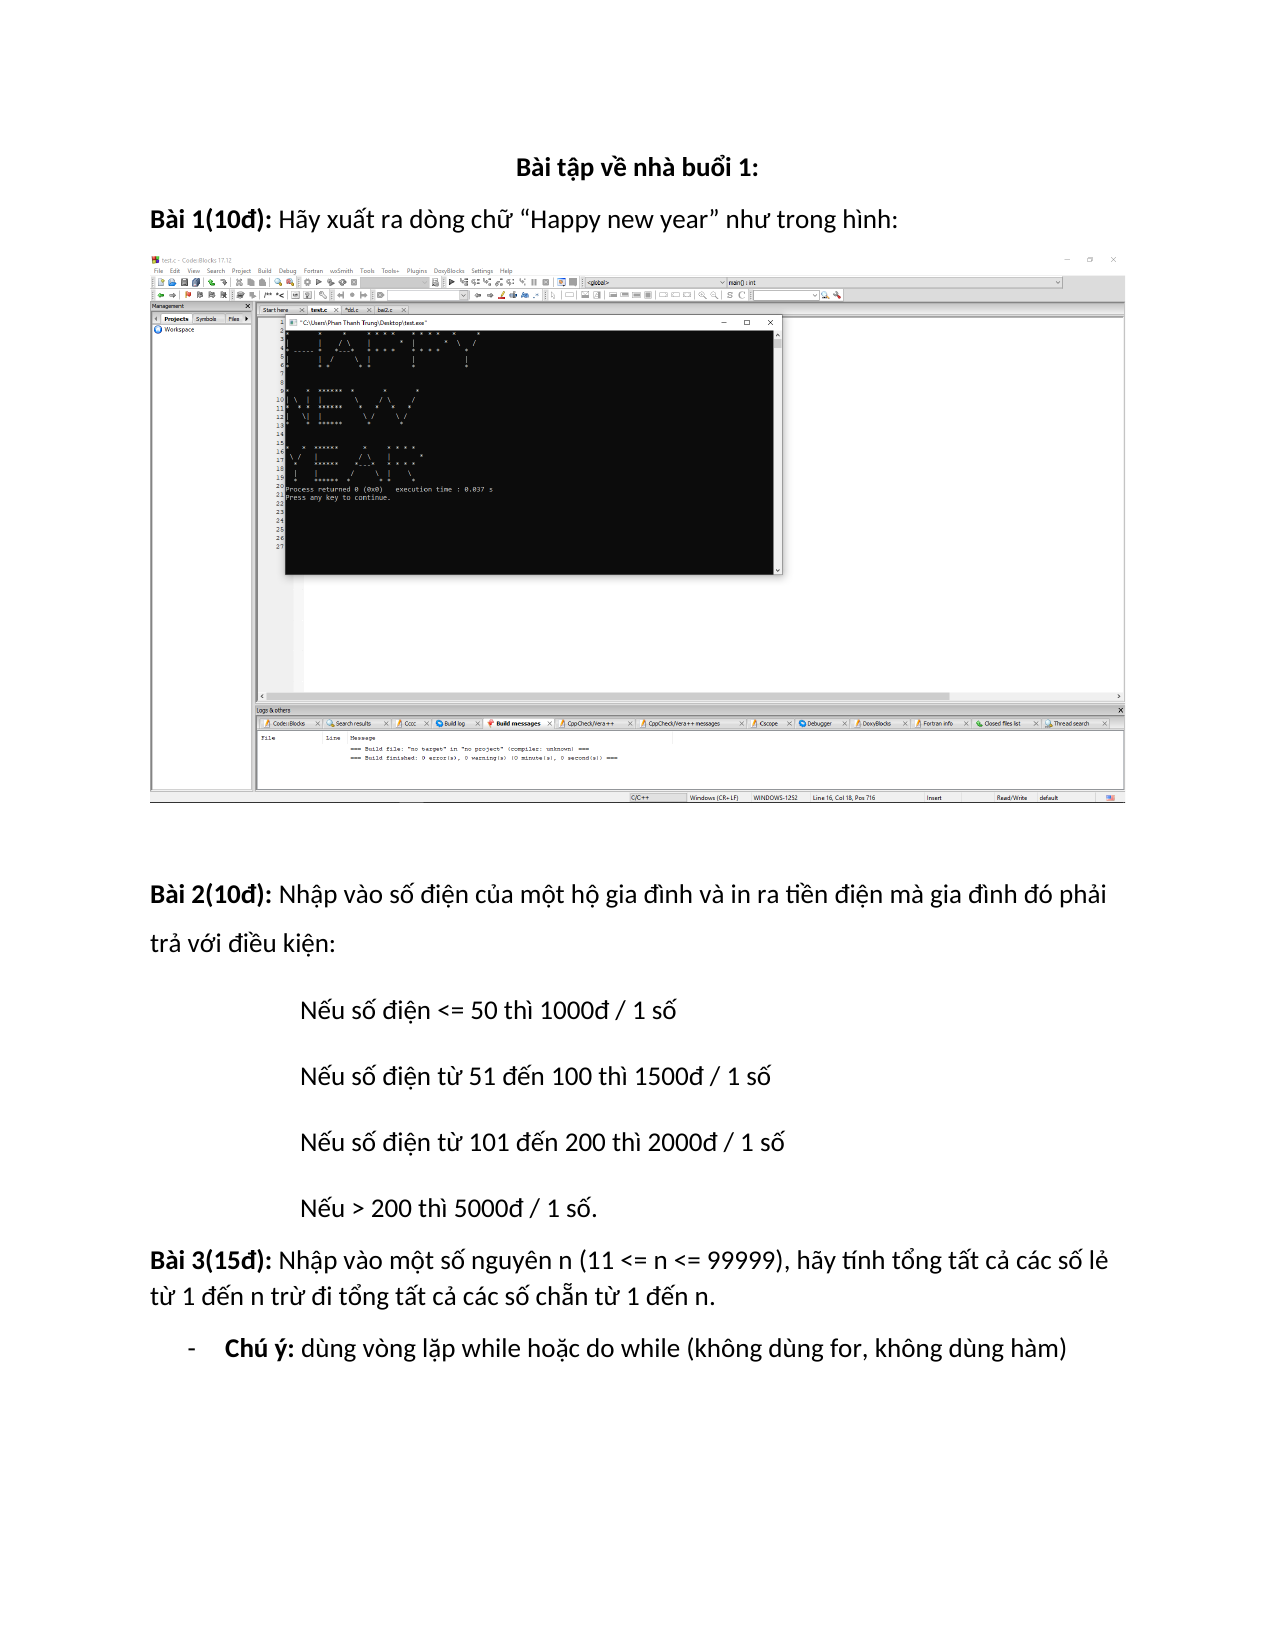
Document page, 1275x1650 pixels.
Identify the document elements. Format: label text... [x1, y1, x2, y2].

text Bài tập về nhà buổi 1: [150, 150, 1125, 183]
text Nếu số điện từ 101 đến 200 thì 2000đ / 1 số [150, 1125, 1125, 1158]
text Nếu > 200 thì 5000đ / 1 số. [150, 1191, 1125, 1224]
text Bài 2(10đ): Nhập vào số điện của một hộ gia đình và in ra tiền điện mà gia đình đó phải trả với điều kiện: [150, 877, 1125, 960]
text Nếu số điện <= 50 thì 1000đ / 1 số [150, 993, 1125, 1026]
text Nếu số điện từ 51 đến 100 thì 1500đ / 1 số [150, 1059, 1125, 1092]
list Chú ý: dùng vòng lặp while hoặc do while (không dùng for, không dùng hàm) [187, 1331, 1125, 1364]
picture [150, 254, 1125, 803]
text Bài 3(15đ): Nhập vào một số nguyên n (11 <= n <= 99999), hãy tính tổng tất cả các số lẻ từ 1 đến n trừ đi tổng tất cả các số chẵn từ 1 đến n. [150, 1243, 1125, 1312]
text Bài 1(10đ): Hãy xuất ra dòng chữ “Happy new year” như trong hình: [150, 202, 1125, 235]
